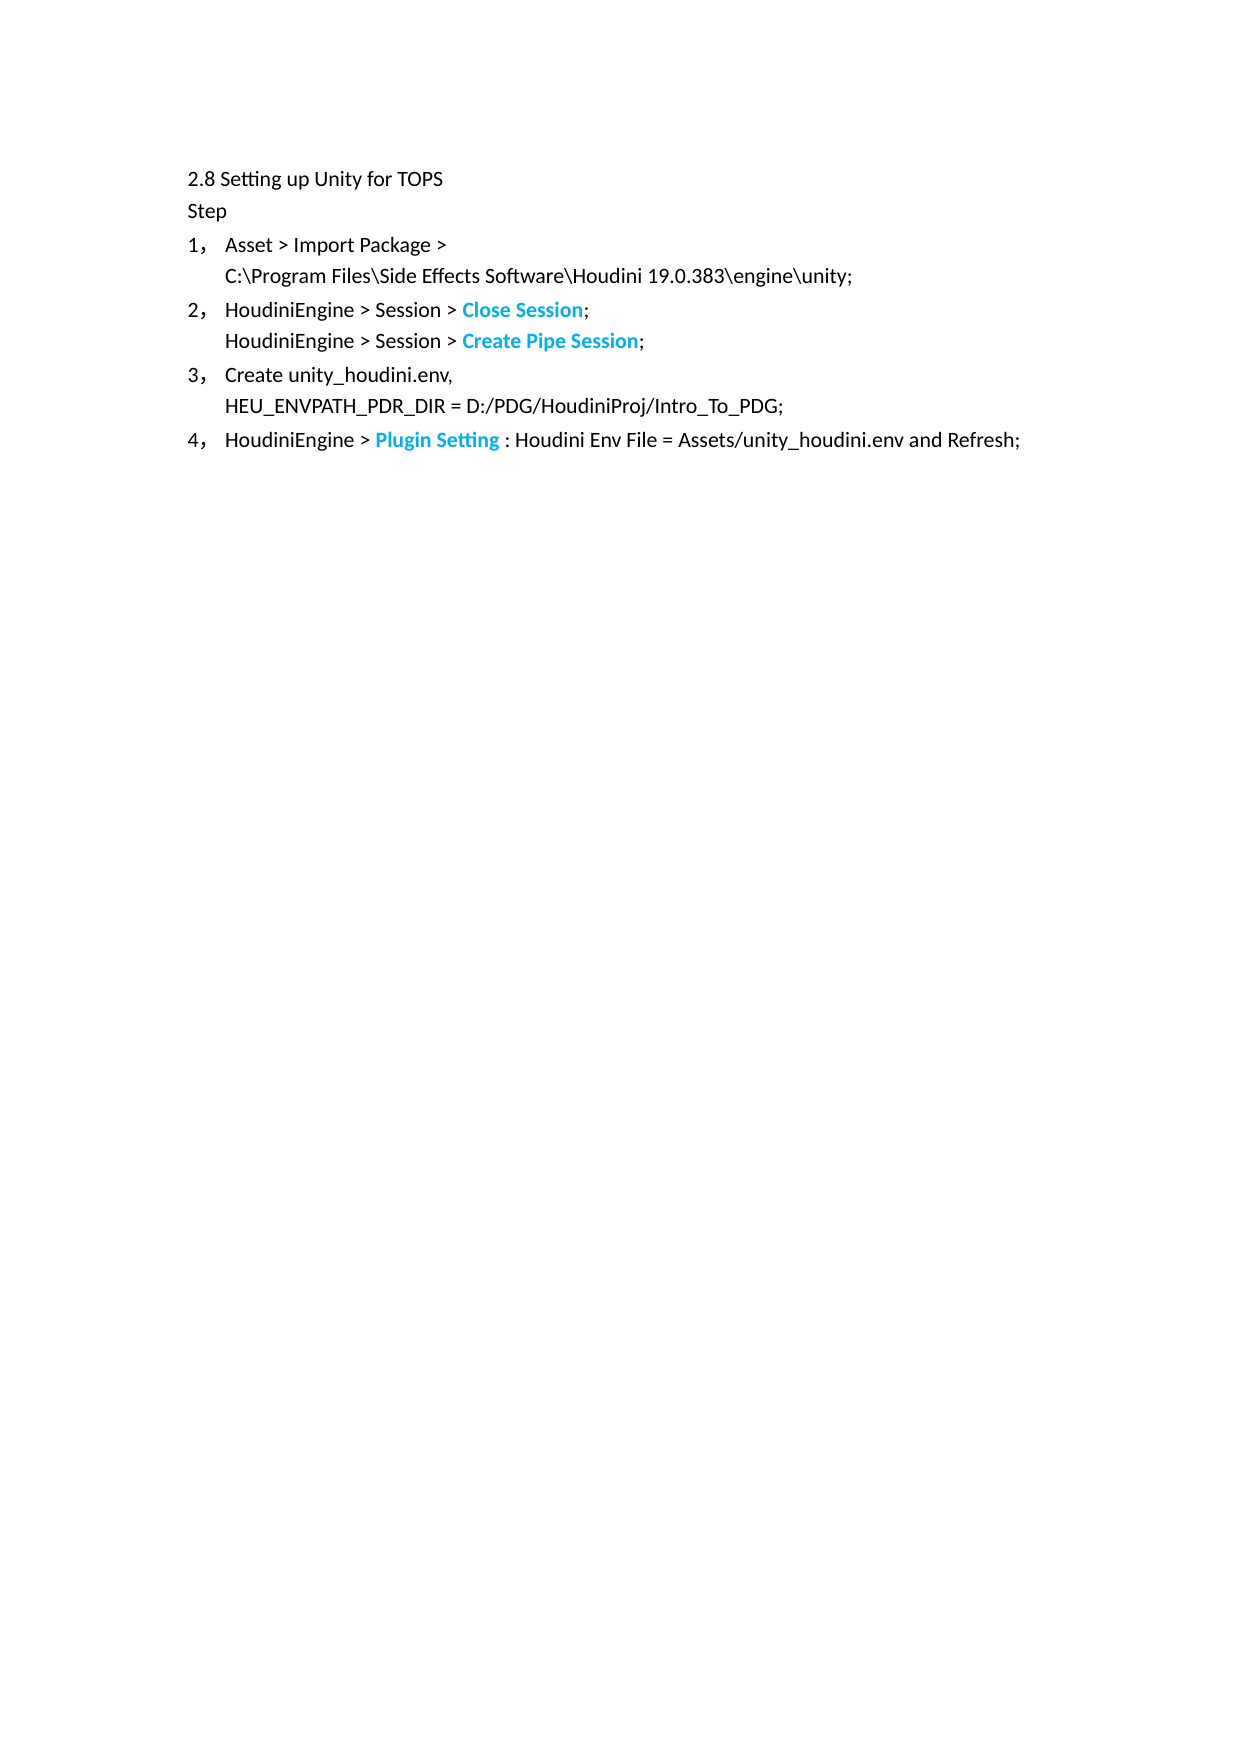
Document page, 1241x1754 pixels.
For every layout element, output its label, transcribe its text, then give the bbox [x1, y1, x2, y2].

list HoudiniEngine > Session > Create Pipe Session; [225, 324, 1053, 357]
list Create unity_houdini.env, [187, 357, 1053, 389]
list HEU_ENVPATH_PDR_DIR = D:/PDG/HoudiniProj/Intro_To_PDG; [225, 389, 1053, 422]
list HoudiniEngine > Session > Close Session; [187, 292, 1053, 324]
text Step [187, 194, 1053, 227]
list Asset > Import Package > [187, 227, 1053, 259]
list HoudiniEngine > Plugin Setting : Houdini Env File = Assets/unity_houdini.env and Refresh; [187, 422, 1053, 454]
text 2.8 Setting up Unity for TOPS [187, 162, 1053, 194]
list C:\Program Files\Side Effects Software\Houdini 19.0.383\engine\unity; [225, 259, 1053, 292]
